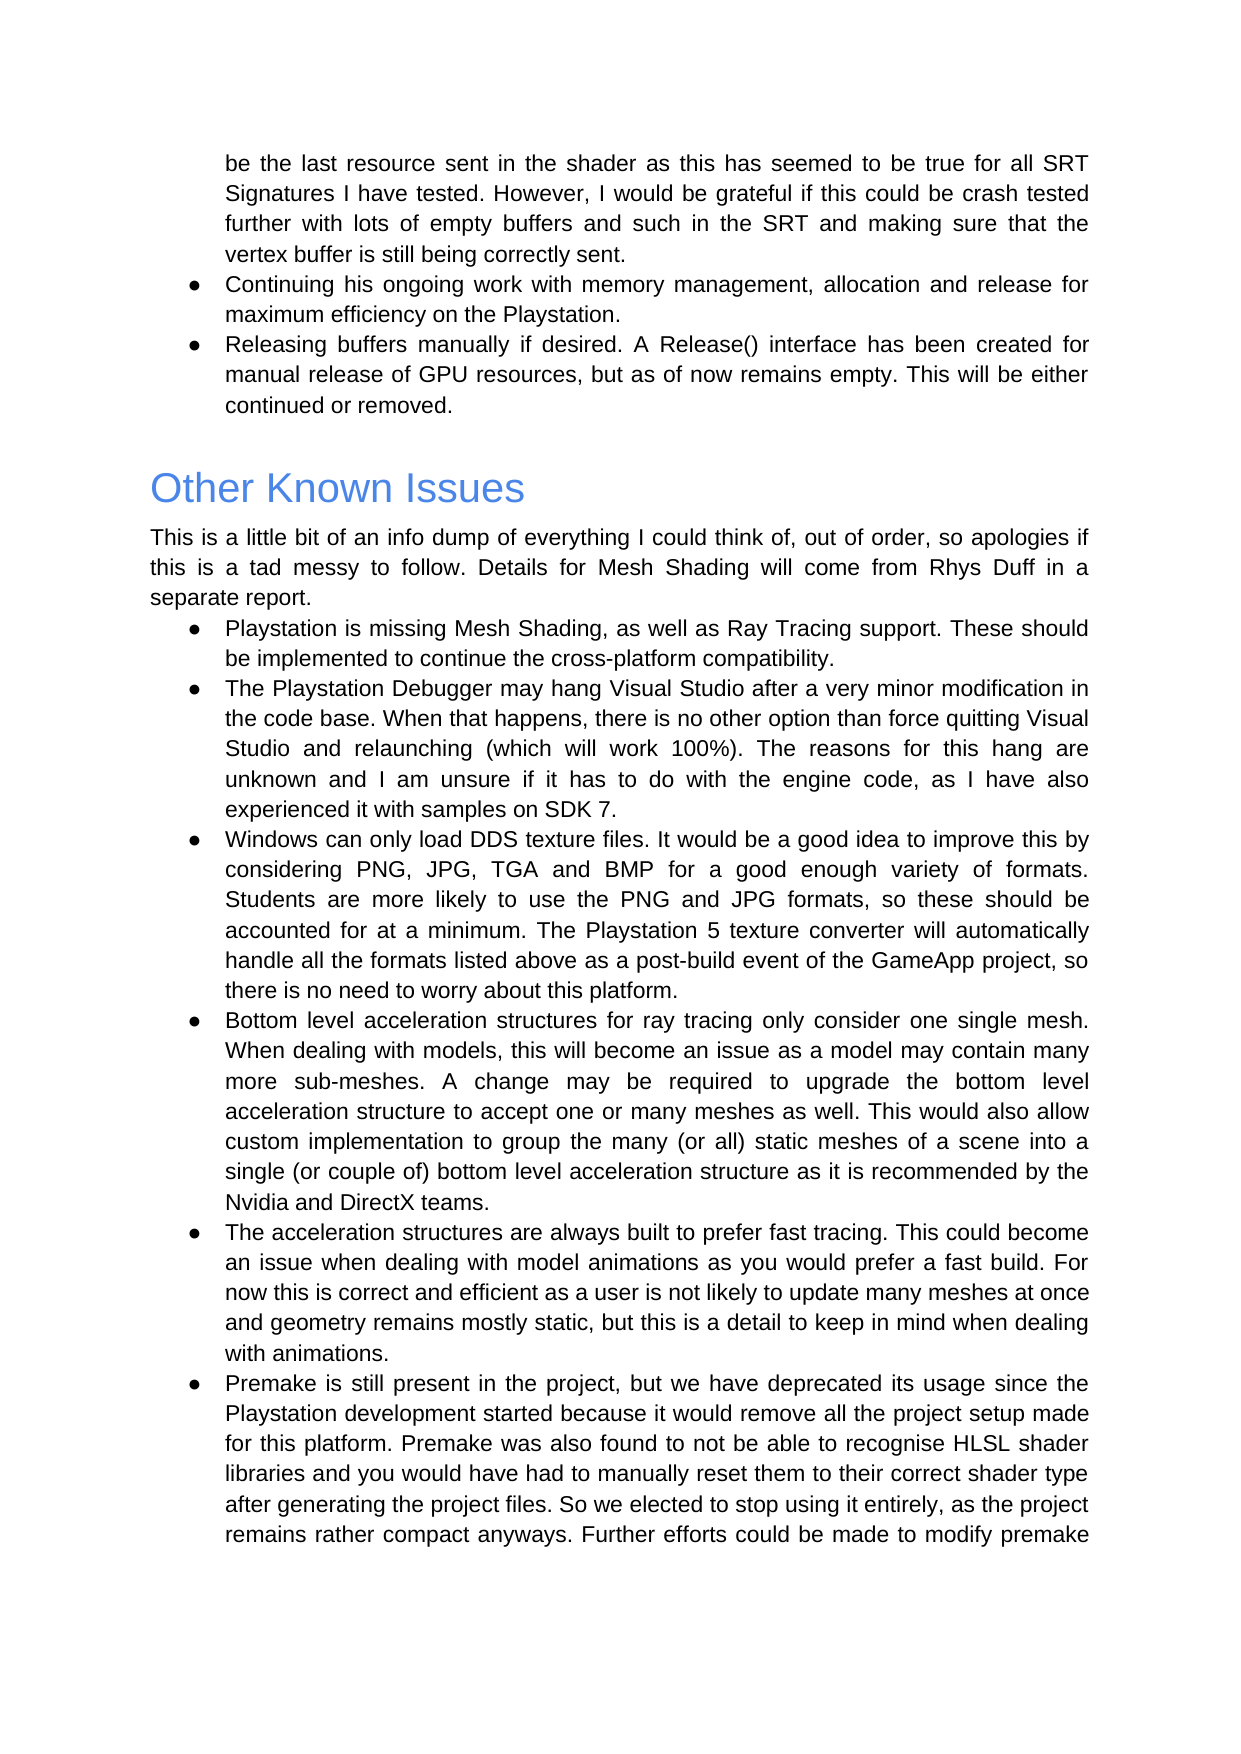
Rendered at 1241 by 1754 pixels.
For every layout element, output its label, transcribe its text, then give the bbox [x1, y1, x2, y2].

list Releasing buffers manually if desired. A Release() interface has been created for manual release of GPU resources, but as of now remains empty. This will be either continued or removed. [187, 331, 1090, 418]
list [187, 150, 1090, 267]
list Bottom level acceleration structures for ray tracing only consider one single mesh. When dealing with models, this will become an issue as a model may contain many more sub-meshes. A change may be required to upgrade the bottom level acceleration structure to accept one or many meshes as well. This would also allow custom implementation to group the many (or all) static meshes of a scene into a single (or couple of) bottom level acceleration structure as it is recommended by the Nvidia and DirectX teams. [187, 1007, 1090, 1215]
list Windows can only load DDS texture files. It would be a good idea to improve this by considering PNG, JPG, TGA and BMP for a good enough variety of formats. Students are more likely to use the PNG and JPG formats, so these should be accounted for at a minimum. The Playstation 5 texture converter will automatically handle all the formats listed above as a post-build event of the GameApp project, so there is no need to worry about this platform. [187, 826, 1090, 1003]
text This is a little bit of an info dump of everything I could think of, out of order, so apologies if this is a tad messy to follow. Details for Mesh Shading will come from Rhys Duff in a separate report. [150, 524, 1090, 611]
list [187, 1370, 1090, 1547]
list The acceleration structures are always built to prefer fast tracing. This could become an issue when dealing with model animations as you would prefer a fast build. For now this is correct and efficient as a user is not likely to update many meshes at once and geometry remains mostly static, but this is a detail to keep in mind when dealing with animations. [187, 1219, 1090, 1366]
list The Playstation Debugger may hang Visual Studio after a very minor modification in the code base. When that happens, there is no other option than force quitting Visual Studio and relaunching (which will work 100%). The reasons for this hang are unknown and I am unsure if it has to do with the engine code, as I have also experienced it with samples on SDK 7. [187, 675, 1090, 822]
list Playstation is missing Mesh Shading, as well as Ray Tracing support. These should be implemented to continue the cross-platform compatibility. [187, 614, 1090, 671]
subtitle Other Known Issues [150, 463, 1090, 511]
list Continuing his ongoing work with memory management, allocation and release for maximum efficiency on the Playstation. [187, 271, 1090, 327]
